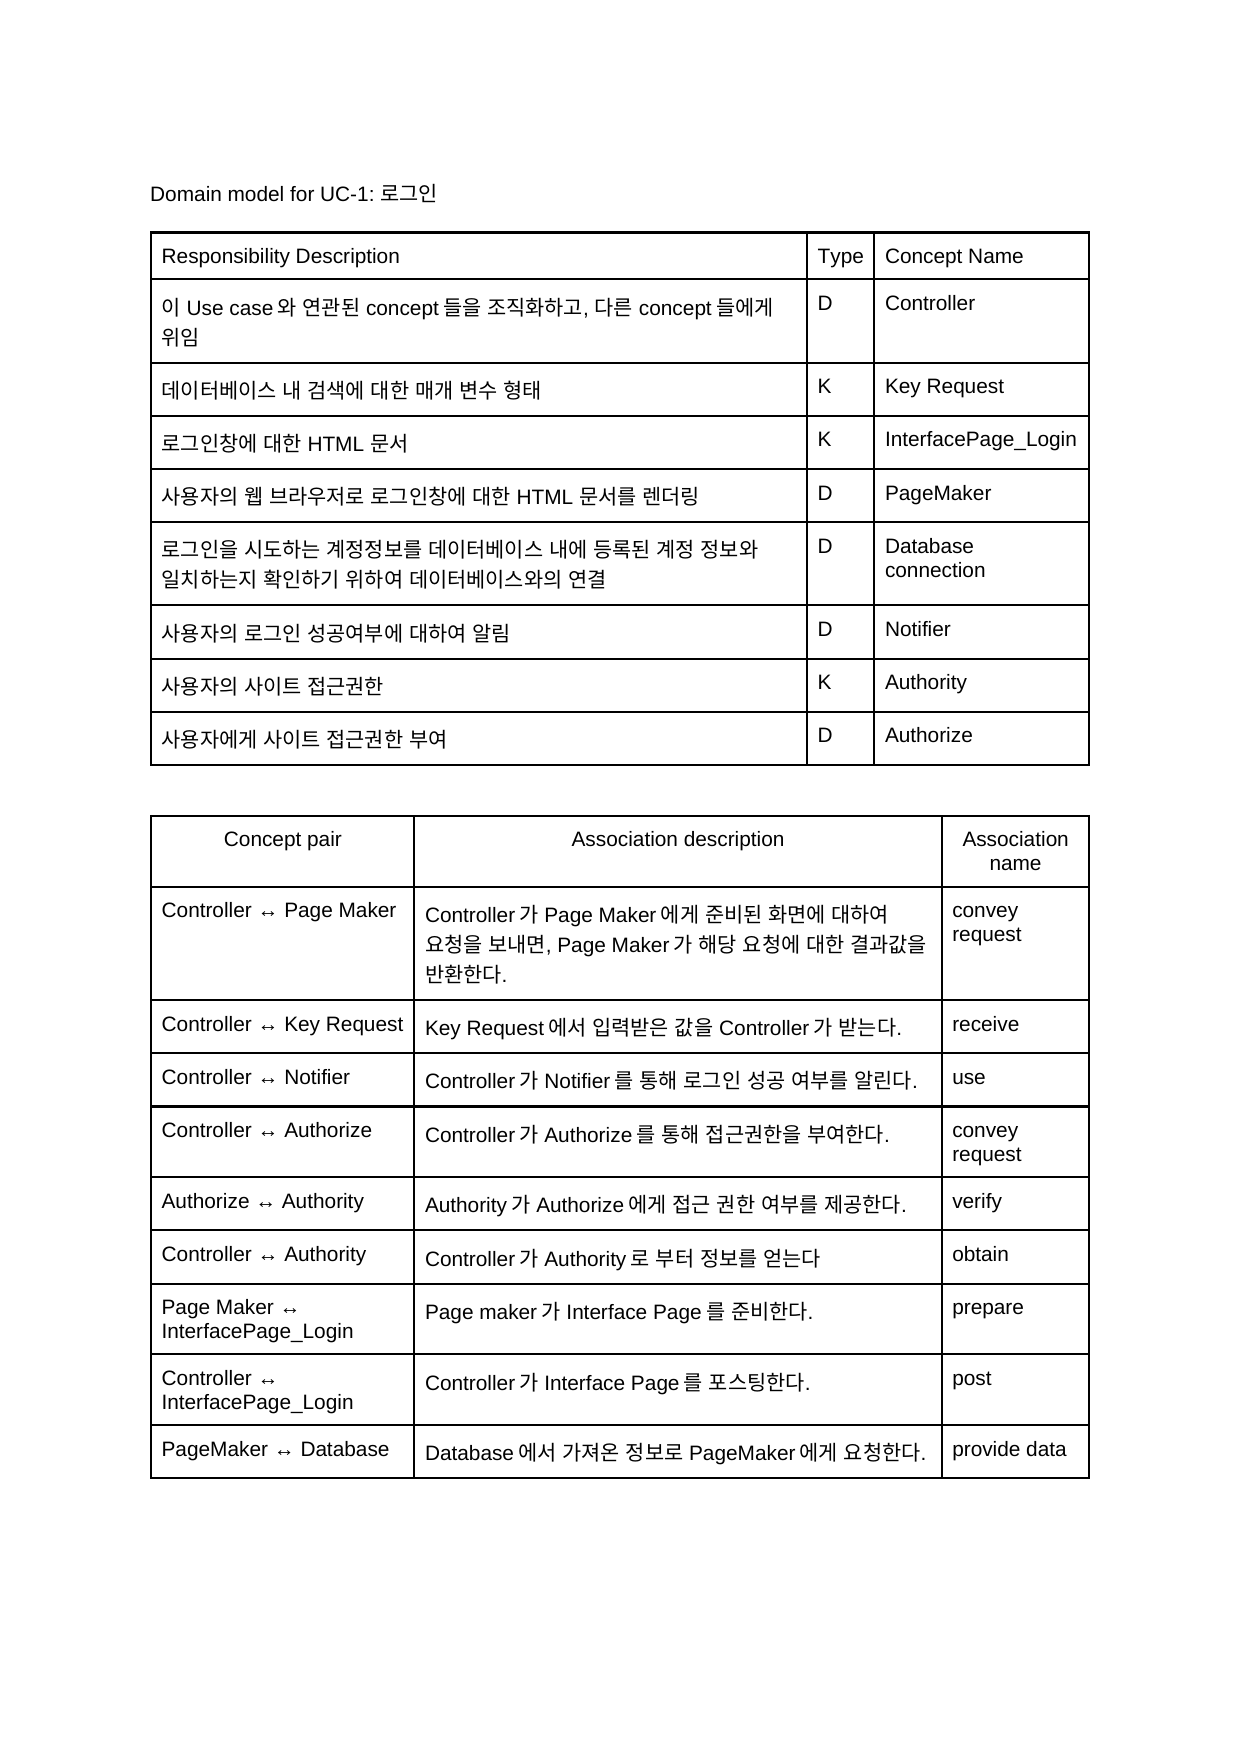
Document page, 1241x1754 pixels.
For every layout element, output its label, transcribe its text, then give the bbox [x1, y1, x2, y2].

table_cell D [808, 606, 873, 657]
table_cell Page maker가 Interface Page를 준비한다. [415, 1285, 941, 1353]
table_cell Database에서 가져온 정보로 PageMaker에게 요청한다. [415, 1426, 941, 1477]
table_cell provide data [943, 1426, 1088, 1477]
table_cell 사용자에게 사이트 접근권한 부여 [152, 713, 806, 764]
table_header Responsibility Description [152, 234, 806, 278]
table_cell obtain [943, 1231, 1088, 1282]
table_cell Key Request에서 입력받은 값을 Controller가 받는다. [415, 1001, 941, 1052]
table_cell Controller ↔ Page Maker [152, 888, 413, 999]
table_cell Key Request [875, 364, 1088, 415]
table_header Association name [943, 817, 1088, 886]
table_cell Controller가 Interface Page를 포스팅한다. [415, 1355, 941, 1424]
table_cell PageMaker [875, 470, 1088, 521]
table_cell Controller [875, 280, 1088, 362]
table_cell K [808, 660, 873, 711]
table_cell Database connection [875, 523, 1088, 604]
table_cell D [808, 523, 873, 604]
table_cell Authority가 Authorize에게 접근 권한 여부를 제공한다. [415, 1178, 941, 1229]
table_cell D [808, 713, 873, 764]
table_cell Controller가 Notifier를 통해 로그인 성공 여부를 알린다. [415, 1054, 941, 1105]
table_cell K [808, 417, 873, 468]
table_cell 사용자의 사이트 접근권한 [152, 660, 806, 711]
table_cell InterfacePage_Login [875, 417, 1088, 468]
table_cell Controller ↔ Key Request [152, 1001, 413, 1052]
table_cell PageMaker ↔ Database [152, 1426, 413, 1477]
table_header Type [808, 234, 873, 278]
table_cell Notifier [875, 606, 1088, 657]
table_cell 데이터베이스 내 검색에 대한 매개 변수 형태 [152, 364, 806, 415]
table_cell Authority [875, 660, 1088, 711]
table_cell prepare [943, 1285, 1088, 1353]
table_cell Authorize [875, 713, 1088, 764]
table_cell Controller가 Page Maker에게 준비된 화면에 대하여 요청을 보내면, Page Maker가 해당 요청에 대한 결과값을 반환한다. [415, 888, 941, 999]
table_cell 이 Use case와 연관된 concept들을 조직화하고, 다른 concept들에게 위임 [152, 280, 806, 362]
table_cell verify [943, 1178, 1088, 1229]
table_header Concept Name [875, 234, 1088, 278]
table_cell Page Maker ↔ InterfacePage_Login [152, 1285, 413, 1353]
table_cell use [943, 1054, 1088, 1105]
table_cell 로그인창에 대한 HTML 문서 [152, 417, 806, 468]
table_header Association description [415, 817, 941, 886]
table_cell post [943, 1355, 1088, 1424]
table_cell D [808, 470, 873, 521]
table_cell Controller ↔ Authorize [152, 1108, 413, 1176]
table_cell Controller ↔ Notifier [152, 1054, 413, 1105]
table_header Concept pair [152, 817, 413, 886]
table_cell Authorize ↔ Authority [152, 1178, 413, 1229]
table_cell Controller가 Authority로 부터 정보를 얻는다 [415, 1231, 941, 1282]
table_cell receive [943, 1001, 1088, 1052]
text Domain model for UC-1: 로그인 [150, 177, 1090, 207]
table_cell 로그인을 시도하는 계정정보를 데이터베이스 내에 등록된 계정 정보와 일치하는지 확인하기 위하여 데이터베이스와의 연결 [152, 523, 806, 604]
table_cell Controller가 Authorize를 통해 접근권한을 부여한다. [415, 1108, 941, 1176]
table_cell Controller ↔ InterfacePage_Login [152, 1355, 413, 1424]
table_cell D [808, 280, 873, 362]
table_cell 사용자의 로그인 성공여부에 대하여 알림 [152, 606, 806, 657]
table_cell 사용자의 웹 브라우저로 로그인창에 대한 HTML 문서를 렌더링 [152, 470, 806, 521]
table_cell convey request [943, 888, 1088, 999]
table_cell Controller ↔ Authority [152, 1231, 413, 1282]
table_cell convey request [943, 1108, 1088, 1176]
table_cell K [808, 364, 873, 415]
